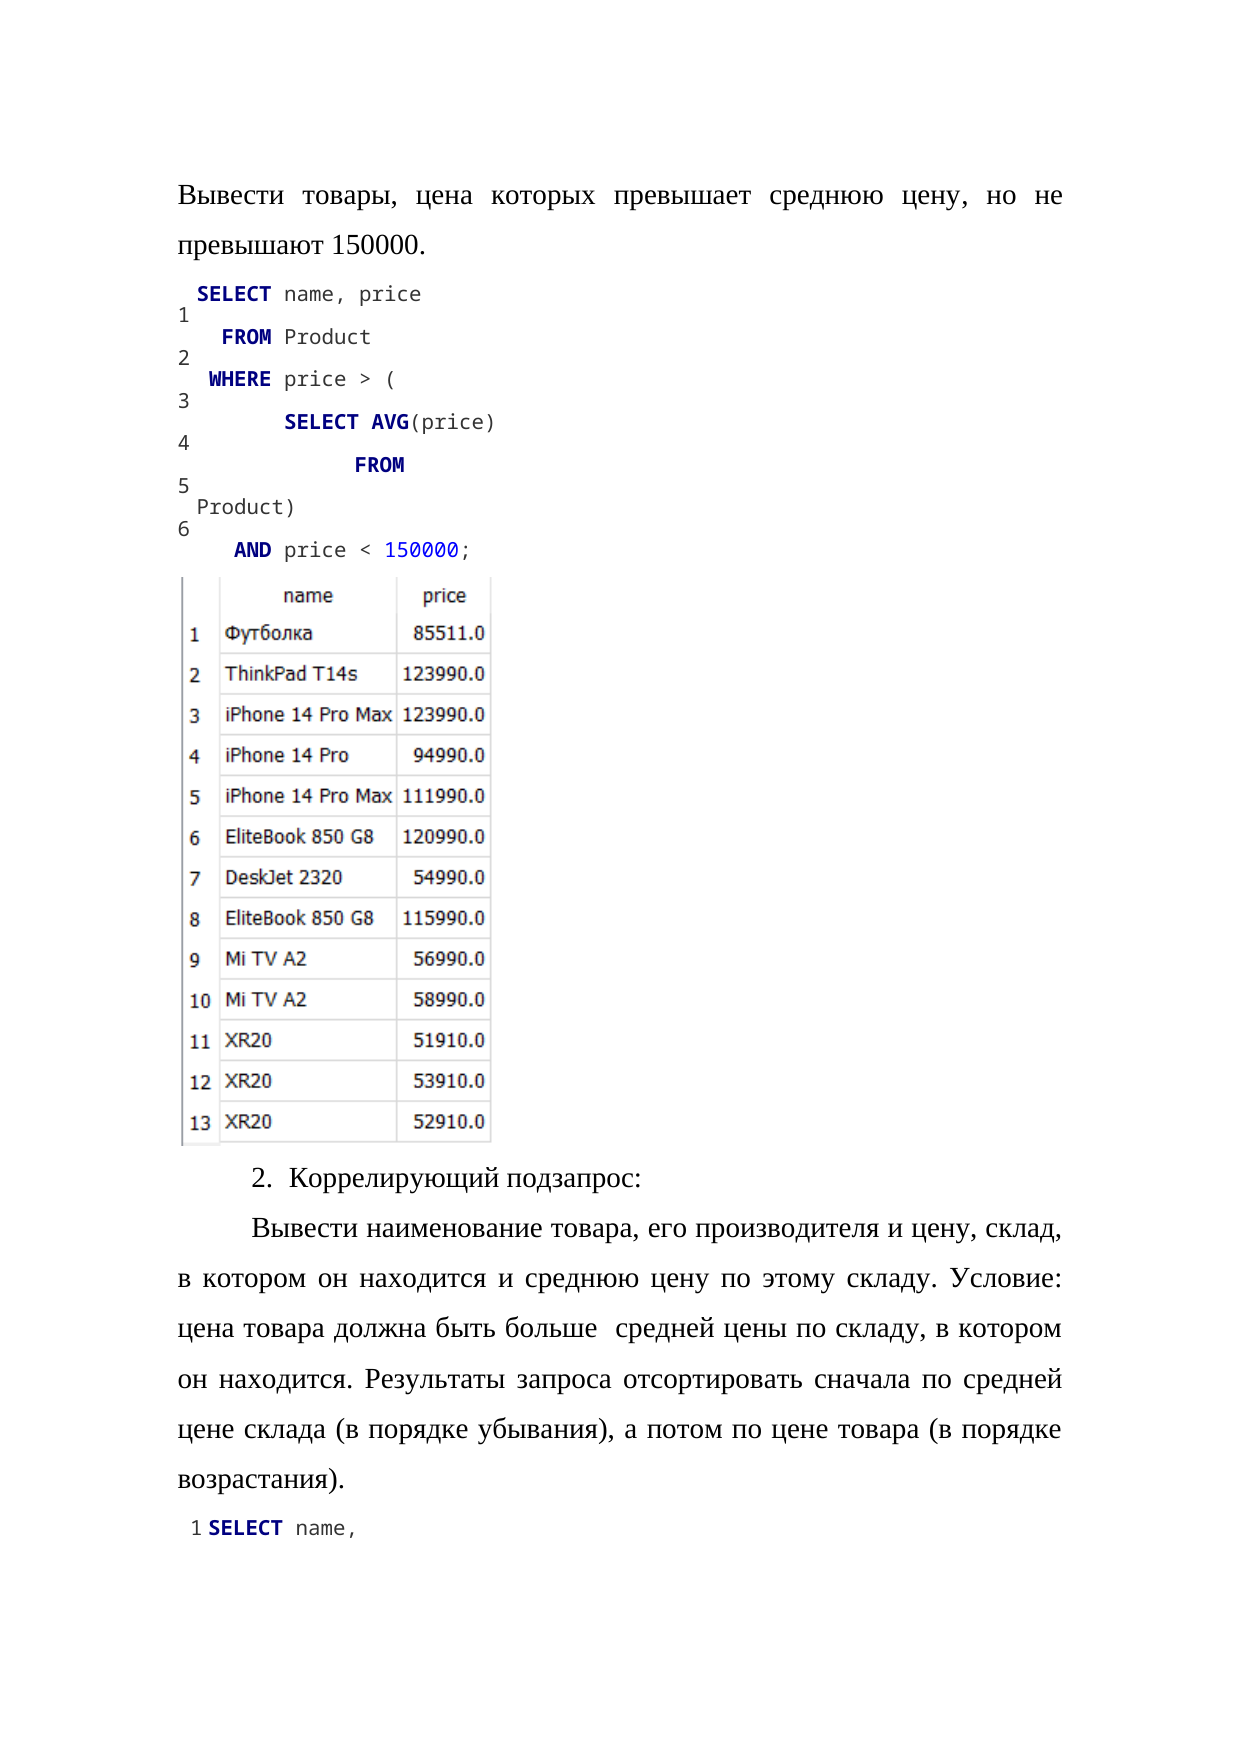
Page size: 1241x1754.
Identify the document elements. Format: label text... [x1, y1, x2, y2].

text Вывести товары, цена которых превышает среднюю цену, но не превышают 150000. [177, 177, 1063, 261]
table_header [206, 1512, 970, 1555]
picture [177, 577, 498, 1146]
table_header SELECT name, price FROM Product WHERE price > ( SELECT AVG(price) FROM Product) AND price < 150000; [195, 278, 504, 577]
table_header 1 2 3 4 5 6 [176, 278, 195, 577]
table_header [176, 1512, 206, 1555]
text Вывести наименование товара, его производителя и цену, склад, в котором он находится и среднюю цену по этому складу. Условие: цена товара должна быть больше средней цены по складу, в котором он находится. Результаты запроса отсортировать сначала по средней цене склада (в порядке убывания), а потом по цене товара (в порядке возрастания). [177, 1210, 1063, 1495]
list Коррелирующий подзапрос: [251, 1160, 1063, 1193]
